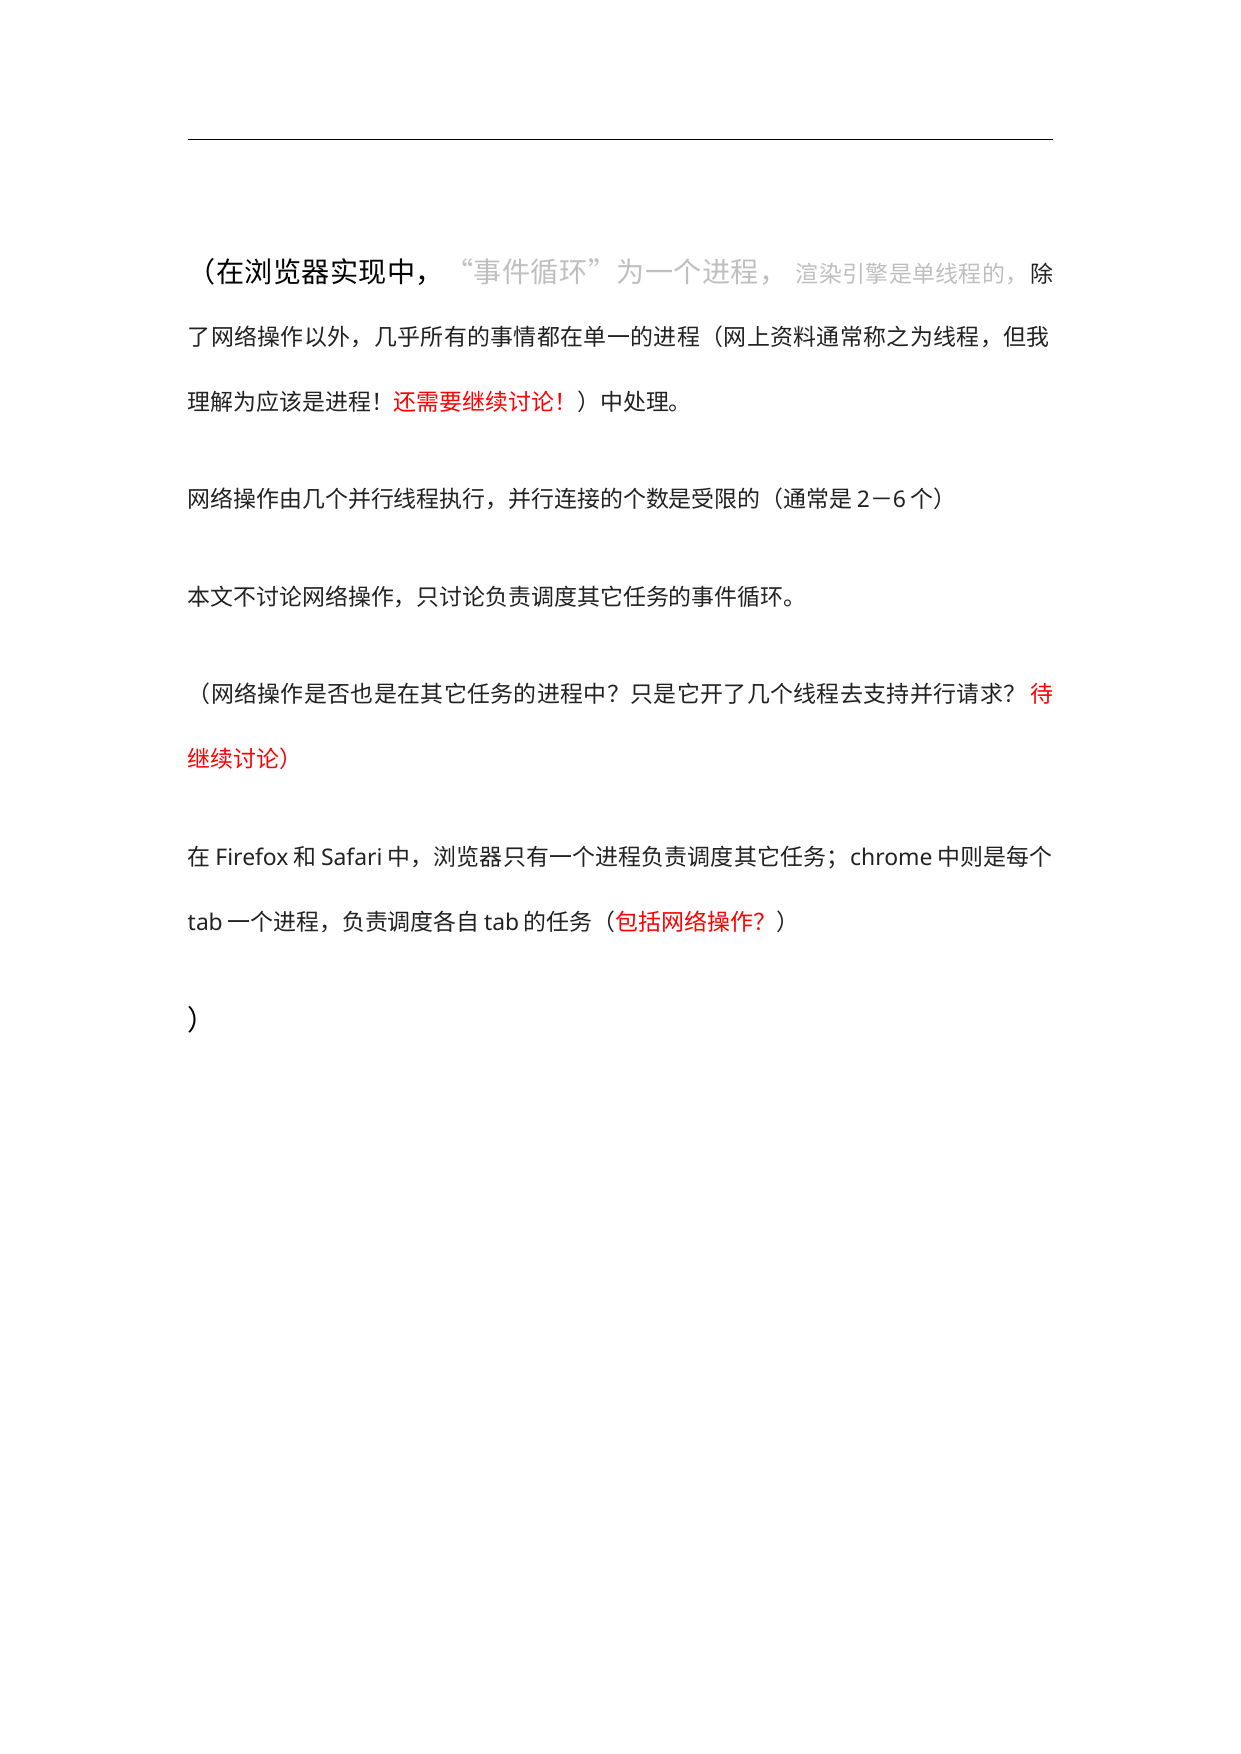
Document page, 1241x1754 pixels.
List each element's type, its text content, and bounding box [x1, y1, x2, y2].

text ） [187, 985, 1053, 1050]
text 网络操作由几个并行线程执行，并行连接的个数是受限的（通常是2－6个） [187, 465, 1053, 530]
text （网络操作是否也是在其它任务的进程中？只是它开了几个线程去支持并行请求？待继续讨论） [187, 660, 1053, 790]
text 本文不讨论网络操作，只讨论负责调度其它任务的事件循环。 [187, 563, 1053, 628]
text 在Firefox和Safari中，浏览器只有一个进程负责调度其它任务；chrome中则是每个tab一个进程，负责调度各自tab的任务（包括网络操作？） [187, 823, 1053, 953]
text （在浏览器实现中，“事件循环”为一个进程， 渲染引擎是单线程的，除了网络操作以外，几乎所有的事情都在单一的进程（网上资料通常称之为线程，但我理解为应该是进程！还需要继续讨论！）中处理。 [187, 238, 1053, 433]
